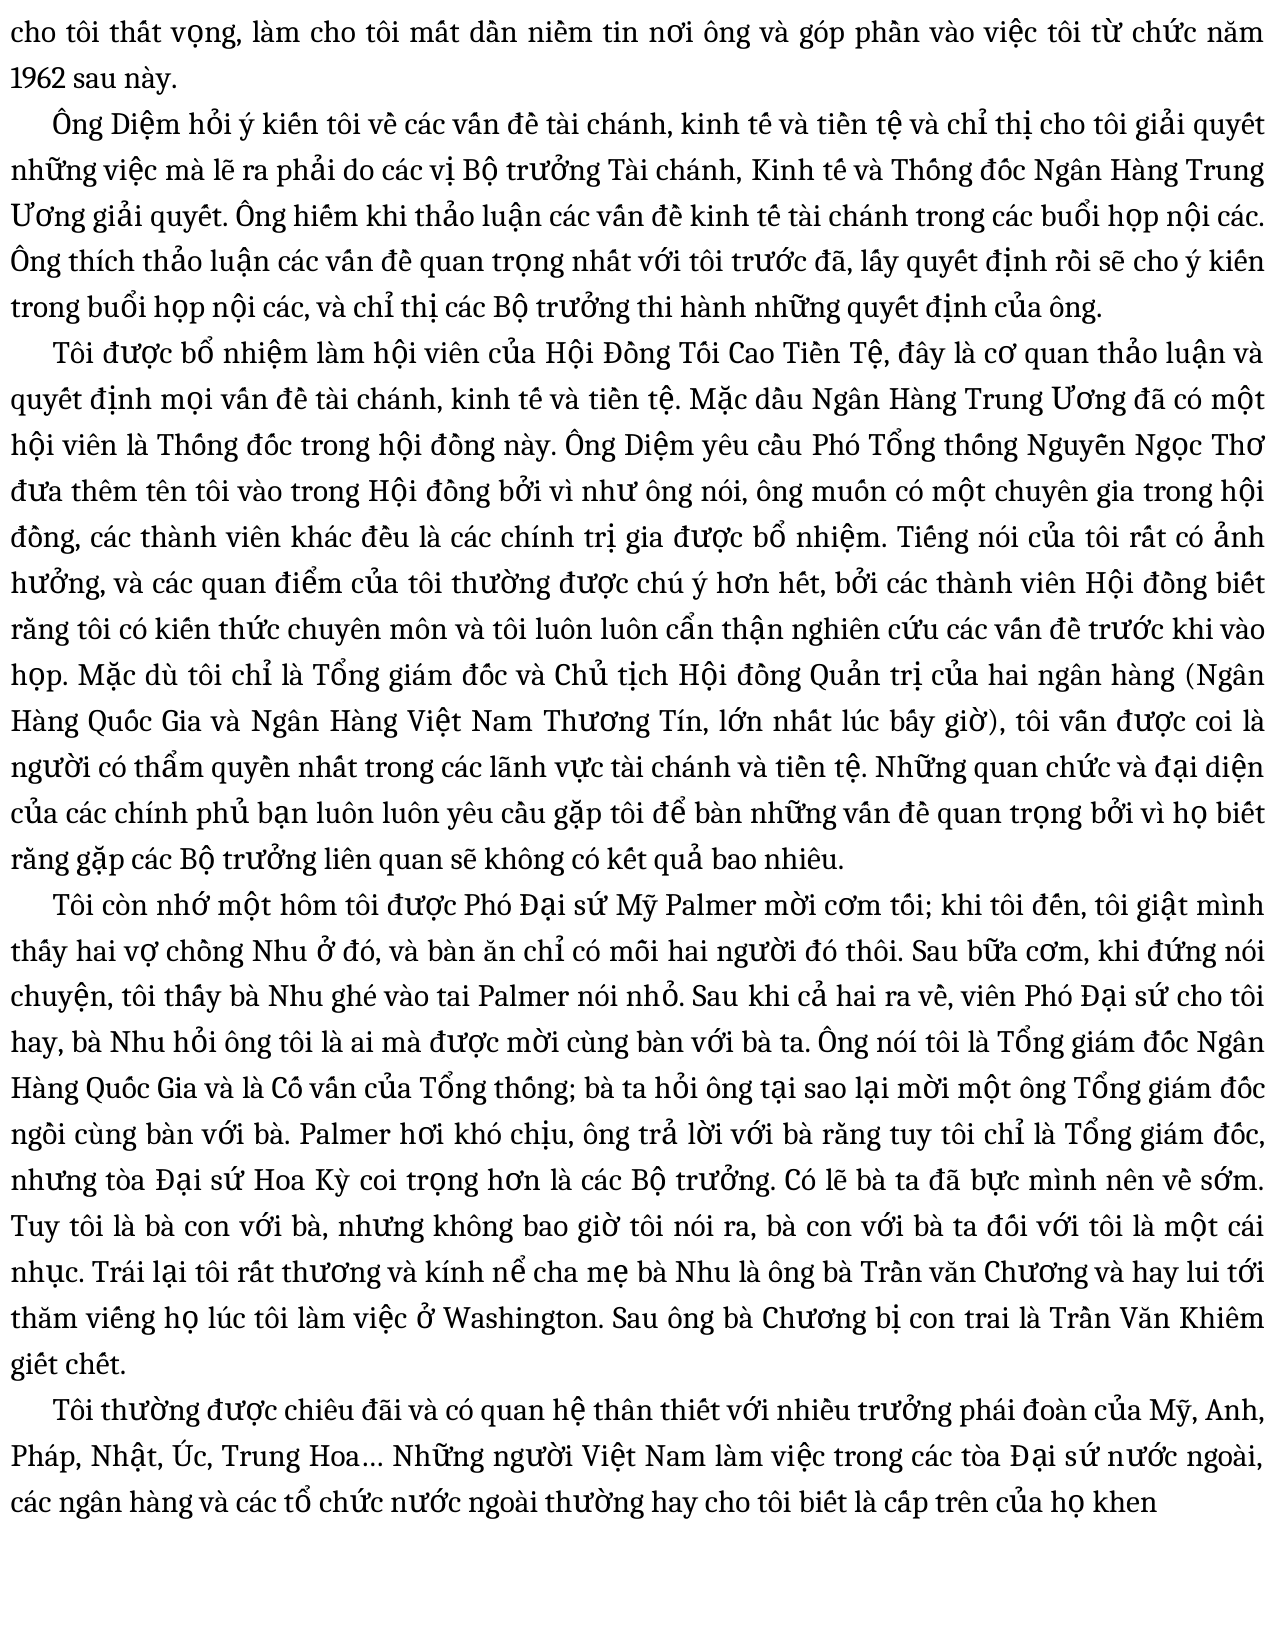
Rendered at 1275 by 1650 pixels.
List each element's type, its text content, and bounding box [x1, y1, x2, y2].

text Ông Diệm hỏi ý kiến tôi về các vấn đề tài chánh, kinh tế và tiền tệ và chỉ thị cho tôi giải quyết những việc mà lẽ ra phải do các vị Bộ trưởng Tài chánh, Kinh tế và Thống đốc Ngân Hàng Trung Ương giải quyết. Ông hiếm khi thảo luận các vấn đề kinh tế tài chánh trong các buổi họp nội các. Ông thích thảo luận các vấn đề quan trọng nhất với tôi trước đã, lấy quyết định rồi sẽ cho ý kiến trong buổi họp nội các, và chỉ thị các Bộ trưởng thi hành những quyết định của ông. [10, 106, 1265, 326]
text Tôi thường được chiêu đãi và có quan hệ thân thiết với nhiều trưởng phái đoàn của Mỹ, Anh, Pháp, Nhật, Úc, Trung Hoa… Những người Việt Nam làm việc trong các tòa Đại sứ nước ngoài, các ngân hàng và các tổ chức nước ngoài thường hay cho tôi biết là cấp trên của họ khen [10, 1392, 1265, 1520]
text Tôi được bổ nhiệm làm hội viên của Hội Đồng Tối Cao Tiền Tệ, đây là cơ quan thảo luận và quyết định mọi vấn đề tài chánh, kinh tế và tiền tệ. Mặc dầu Ngân Hàng Trung Ương đã có một hội viên là Thống đốc trong hội đồng này. Ông Diệm yêu cầu Phó Tổng thống Nguyễn Ngọc Thơ đưa thêm tên tôi vào trong Hội đồng bởi vì như ông nói, ông muốn có một chuyên gia trong hội đồng, các thành viên khác đều là các chính trị gia được bổ nhiệm. Tiếng nói của tôi rất có ảnh hưởng, và các quan điểm của tôi thường được chú ý hơn hết, bởi các thành viên Hội đồng biết rằng tôi có kiến thức chuyên môn và tôi luôn luôn cẩn thận nghiên cứu các vấn đề trước khi vào họp. Mặc dù tôi chỉ là Tổng giám đốc và Chủ tịch Hội đồng Quản trị của hai ngân hàng (Ngân Hàng Quốc Gia và Ngân Hàng Việt Nam Thương Tín, lớn nhất lúc bấy giờ), tôi vẫn được coi là người có thẩm quyền nhất trong các lãnh vực tài chánh và tiền tệ. Những quan chức và đại diện của các chính phủ bạn luôn luôn yêu cầu gặp tôi để bàn những vấn đề quan trọng bởi vì họ biết rằng gặp các Bộ trưởng liên quan sẽ không có kết quả bao nhiêu. [10, 336, 1265, 877]
text Tôi còn nhớ một hôm tôi được Phó Đại sứ Mỹ Palmer mời cơm tối; khi tôi đến, tôi giật mình thấy hai vợ chồng Nhu ở đó, và bàn ăn chỉ có mỗi hai người đó thôi. Sau bữa cơm, khi đứng nói chuyện, tôi thấy bà Nhu ghé vào tai Palmer nói nhỏ. Sau khi cả hai ra về, viên Phó Đại sứ cho tôi hay, bà Nhu hỏi ông tôi là ai mà được mời cùng bàn với bà ta. Ông nóí tôi là Tổng giám đốc Ngân Hàng Quốc Gia và là Cố vấn của Tổng thống; bà ta hỏi ông tại sao lại mời một ông Tổng giám đốc ngồi cùng bàn với bà. Palmer hơi khó chịu, ông trả lời với bà rằng tuy tôi chỉ là Tổng giám đốc, nhưng tòa Đại sứ Hoa Kỳ coi trọng hơn là các Bộ trưởng. Có lẽ bà ta đã bực mình nên về sớm. Tuy tôi là bà con với bà, nhưng không bao giờ tôi nói ra, bà con với bà ta đối với tôi là một cái nhục. Trái lại tôi rất thương và kính nể cha mẹ bà Nhu là ông bà Trần văn Chương và hay lui tới thăm viếng họ lúc tôi làm việc ở Washington. Sau ông bà Chương bị con trai là Trần Văn Khiêm giết chết. [10, 887, 1265, 1382]
text cho tôi thất vọng, làm cho tôi mất dần niềm tin nơi ông và góp phần vào việc tôi từ chức năm 1962 sau này. [10, 14, 1264, 96]
